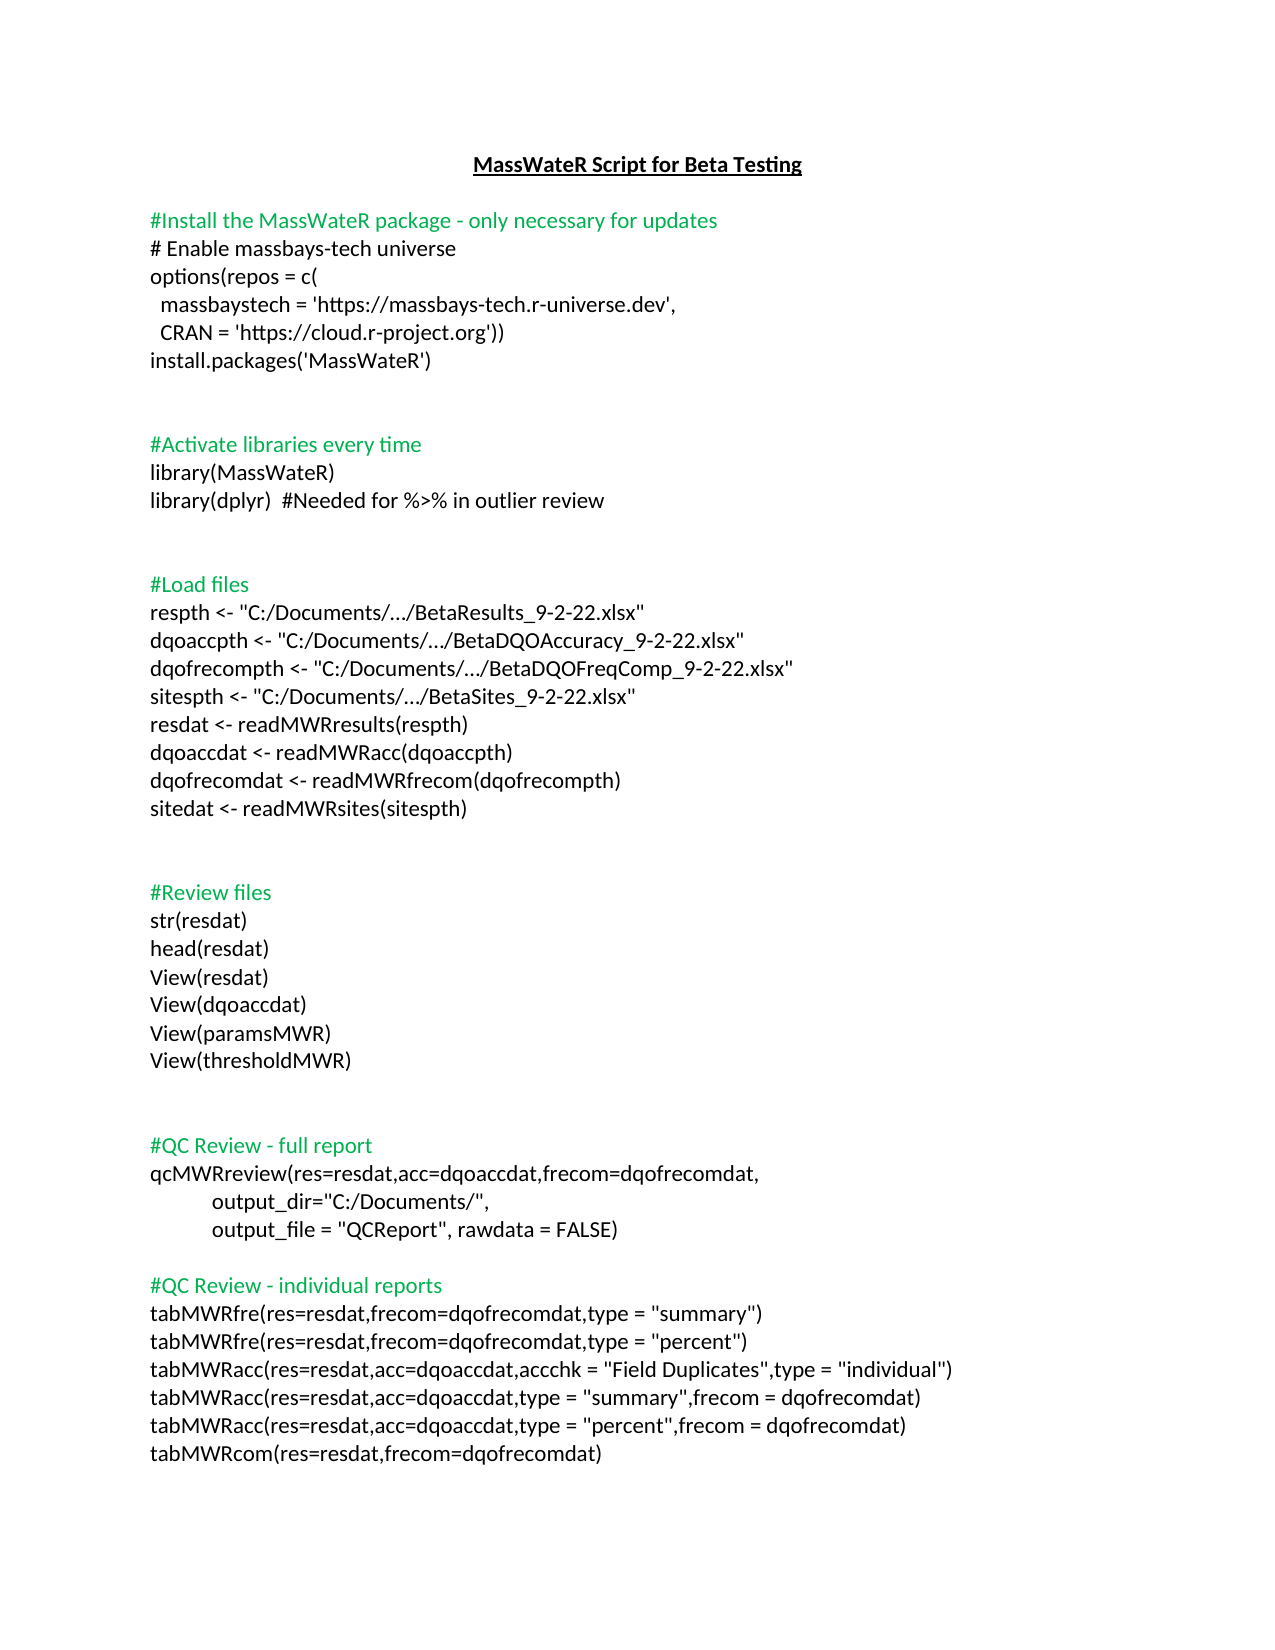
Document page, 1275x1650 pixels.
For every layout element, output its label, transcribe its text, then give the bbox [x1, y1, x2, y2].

text View(thresholdMWR) [150, 1047, 1125, 1075]
text View(resdat) [150, 963, 1125, 991]
text sitedat <- readMWRsites(sitespth) [150, 794, 1125, 822]
text CRAN = 'https://cloud.r-project.org')) [150, 318, 1125, 346]
text dqofrecomdat <- readMWRfrecom(dqofrecompth) [150, 766, 1125, 794]
text tabMWRcom(res=resdat,frecom=dqofrecomdat) [150, 1439, 1125, 1467]
text View(dqoaccdat) [150, 991, 1125, 1019]
subtitle #Install the MassWateR package - only necessary for updates [150, 206, 1125, 234]
text head(resdat) [150, 934, 1125, 963]
subtitle #Review files [150, 878, 1125, 907]
text respth <- "C:/Documents/…/BetaResults_9-2-22.xlsx" [150, 598, 1125, 626]
subtitle #QC Review - individual reports [150, 1271, 1125, 1299]
text MassWateR Script for Beta Testing [150, 150, 1125, 178]
text dqoaccdat <- readMWRacc(dqoaccpth) [150, 738, 1125, 766]
text library(MassWateR) [150, 458, 1125, 486]
text tabMWRacc(res=resdat,acc=dqoaccdat,type = "summary",frecom = dqofrecomdat) [150, 1383, 1125, 1411]
subtitle #QC Review - full report [150, 1131, 1125, 1159]
text # Enable massbays-tech universe [150, 234, 1125, 262]
text tabMWRfre(res=resdat,frecom=dqofrecomdat,type = "summary") [150, 1299, 1125, 1327]
subtitle #Activate libraries every time [150, 430, 1125, 458]
text str(resdat) [150, 907, 1125, 934]
text output_dir="C:/Documents/", [150, 1187, 1125, 1215]
text dqoaccpth <- "C:/Documents/…/BetaDQOAccuracy_9-2-22.xlsx" [150, 626, 1125, 654]
text dqofrecompth <- "C:/Documents/…/BetaDQOFreqComp_9-2-22.xlsx" [150, 654, 1125, 682]
text sitespth <- "C:/Documents/…/BetaSites_9-2-22.xlsx" [150, 682, 1125, 710]
text output_file = "QCReport", rawdata = FALSE) [150, 1215, 1125, 1243]
text qcMWRreview(res=resdat,acc=dqoaccdat,frecom=dqofrecomdat, [150, 1159, 1125, 1187]
text install.packages('MassWateR') [150, 346, 1125, 374]
text options(repos = c( [150, 262, 1125, 290]
text tabMWRfre(res=resdat,frecom=dqofrecomdat,type = "percent") [150, 1327, 1125, 1355]
text tabMWRacc(res=resdat,acc=dqoaccdat,type = "percent",frecom = dqofrecomdat) [150, 1411, 1125, 1439]
text massbaystech = 'https://massbays-tech.r-universe.dev', [150, 290, 1125, 318]
text View(paramsMWR) [150, 1019, 1125, 1047]
text resdat <- readMWRresults(respth) [150, 710, 1125, 738]
text tabMWRacc(res=resdat,acc=dqoaccdat,accchk = "Field Duplicates",type = "individual") [150, 1355, 1125, 1383]
subtitle #Load files [150, 570, 1125, 598]
text library(dplyr) #Needed for %>% in outlier review [150, 486, 1125, 514]
